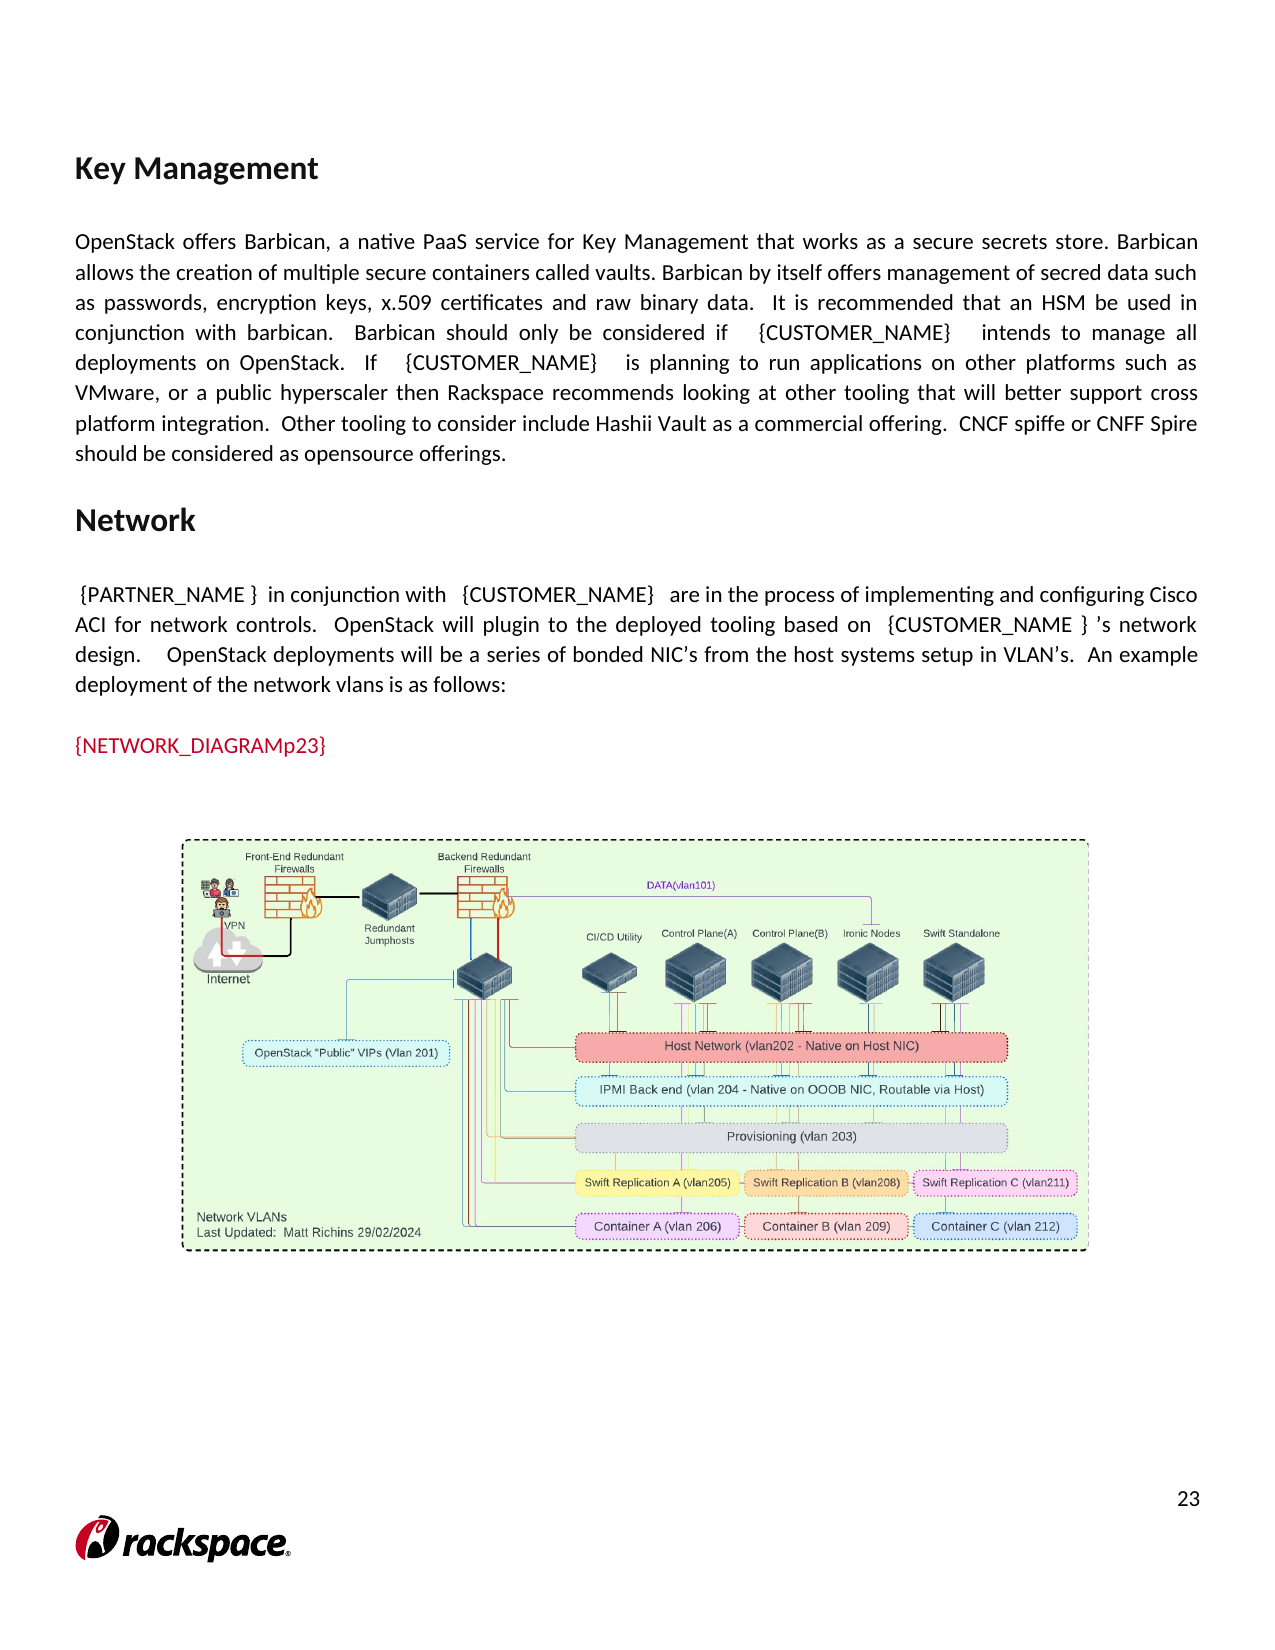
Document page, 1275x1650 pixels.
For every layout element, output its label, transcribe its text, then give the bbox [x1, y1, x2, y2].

subtitle Key Management [75, 147, 1200, 188]
picture [628, 862, 1093, 1256]
text {NETWORK_DIAGRAMp23} [75, 731, 1200, 759]
subtitle Network [75, 499, 1200, 540]
text {PARTNER_NAME } in conjunction with {CUSTOMER_NAME} are in the process of implementing and configuring Cisco ACI for network controls. OpenStack will plugin to the deployed tooling based on {CUSTOMER_NAME } ’s network design. OpenStack deployments will be a series of bonded NIC’s from the host systems setup in VLAN’s. An example deployment of the network vlans is as follows: [75, 580, 1200, 698]
text OpenStack offers Barbican, a native PaaS service for Key Management that works as a secure secrets store. Barbican allows the creation of multiple secure containers called vaults. Barbican by itself offers management of secred data such as passwords, encryption keys, x.509 certificates and raw binary data. It is recommended that an HSM be used in conjunction with barbican. Barbican should only be considered if {CUSTOMER_NAME} intends to manage all deployments on OpenStack. If {CUSTOMER_NAME} is planning to run applications on other platforms such as VMware, or a public hyperscaler then Rackspace recommends looking at other tooling that will better support cross platform integration. Other tooling to consider include Hashii Vault as a commercial offering. CNCF spiffe or CNFF Spire should be considered as opensource offerings. [75, 227, 1200, 467]
